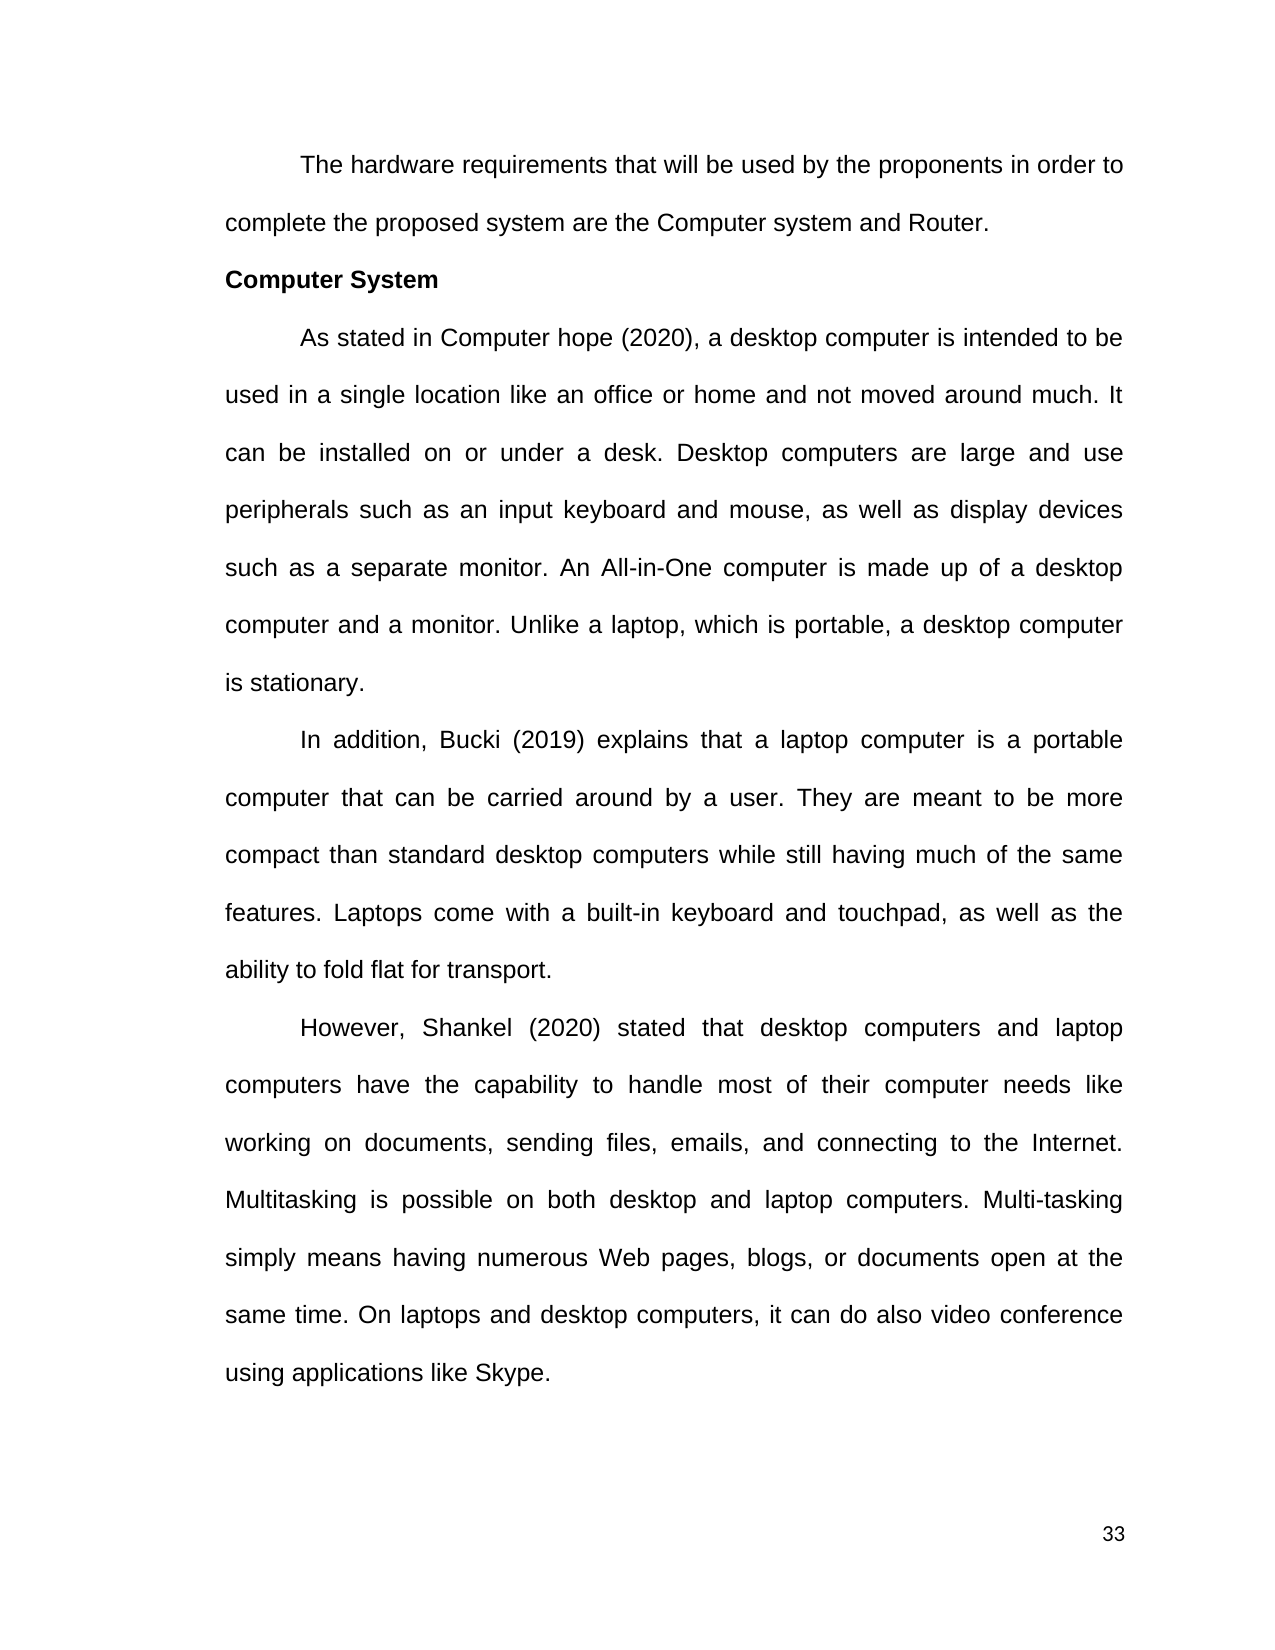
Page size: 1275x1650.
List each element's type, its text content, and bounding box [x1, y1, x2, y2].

text Computer System [225, 265, 1125, 294]
text The hardware requirements that will be used by the proponents in order to complete the proposed system are the Computer system and Router. [225, 150, 1125, 236]
text However, Shankel (2020) stated that desktop computers and laptop computers have the capability to handle most of their computer needs like working on documents, sending files, emails, and connecting to the Internet. Multitasking is possible on both desktop and laptop computers. Multi-tasking simply means having numerous Web pages, blogs, or documents open at the same time. On laptops and desktop computers, it can do also video conference using applications like Skype. [225, 1012, 1125, 1386]
text As stated in Computer hope (2020), a desktop computer is intended to be used in a single location like an office or home and not moved around much. It can be installed on or under a desk. Desktop computers are large and use peripherals such as an input keyboard and mouse, as well as display devices such as a separate monitor. An All-in-One computer is made up of a desktop computer and a monitor. Unlike a laptop, which is portable, a desktop computer is stationary. [225, 322, 1125, 696]
text In addition, Bucki (2019) explains that a laptop computer is a portable computer that can be carried around by a user. They are meant to be more compact than standard desktop computers while still having much of the same features. Laptops come with a built-in keyboard and touchpad, as well as the ability to fold flat for transport. [225, 725, 1125, 984]
